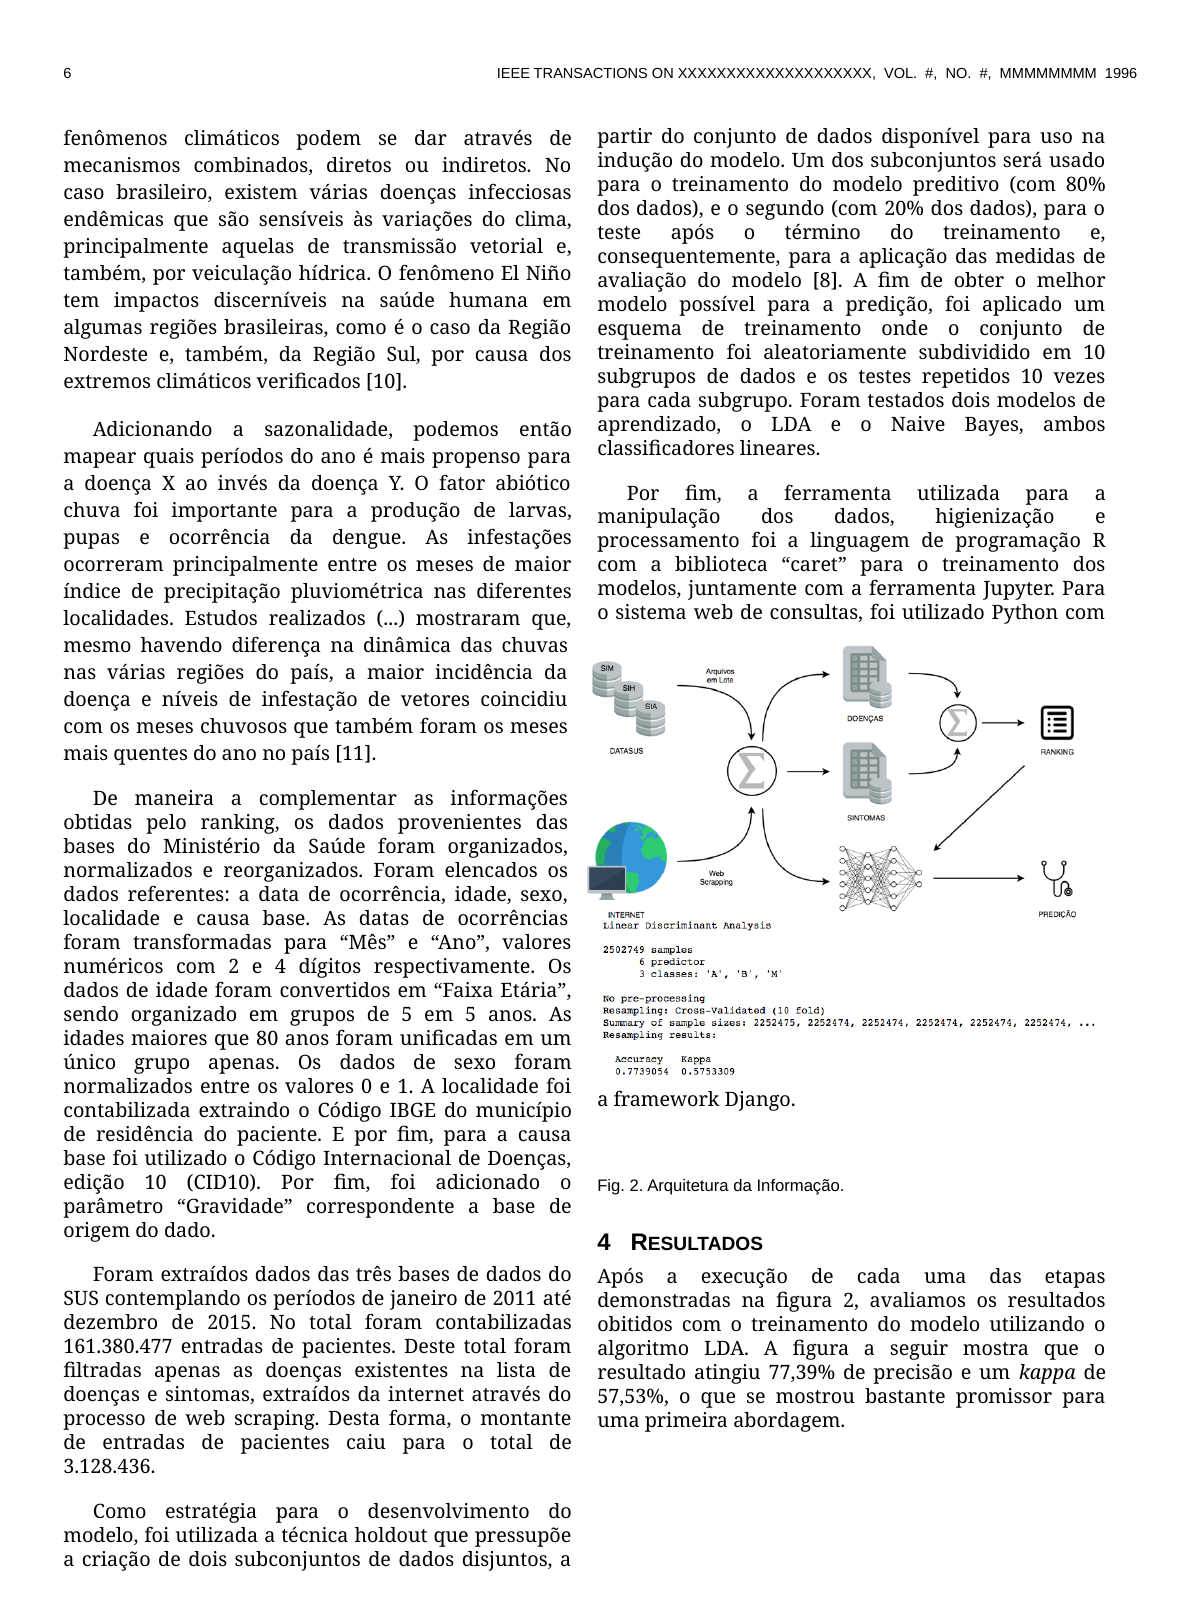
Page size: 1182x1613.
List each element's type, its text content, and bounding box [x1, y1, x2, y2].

text Após a execução de cada uma das etapas demonstradas na figura 2, avaliamos os resultados obitidos com o treinamento do modelo utilizando o algoritmo LDA. A figura a seguir mostra que o resultado atingiu 77,39% de precisão e um kappa de 57,53%, o que se mostrou bastante promissor para uma primeira abordagem. [597, 1264, 1106, 1432]
subtitle 4 Resultados [597, 1229, 1106, 1256]
text De maneira a complementar as informações obtidas pelo ranking, os dados provenientes das bases do Ministério da Saúde foram organizados, normalizados e reorganizados. Foram elencados os dados referentes: a data de ocorrência, idade, sexo, localidade e causa base. As datas de ocorrências foram transformadas para “Mês” e “Ano”, valores numéricos com 2 e 4 dígitos respectivamente. Os dados de idade foram convertidos em “Faixa Etária”, sendo organizado em grupos de 5 em 5 anos. As idades maiores que 80 anos foram unificadas em um único grupo apenas. Os dados de sexo foram normalizados entre os valores 0 e 1. A localidade foi contabilizada extraindo o Código IBGE do município de residência do paciente. E por fim, para a causa base foi utilizado o Código Internacional de Doenças, edição 10 (CID10). Por fim, foi adicionado o parâmetro “Gravidade” correspondente a base de origem do dado. [63, 787, 572, 1242]
text Fig. 2. Arquitetura da Informação. [597, 1177, 1106, 1195]
text Como estratégia para o desenvolvimento do modelo, foi utilizada a técnica holdout que pressupõe a criação de dois subconjuntos de dados disjuntos, a partir do conjunto de dados disponível para uso na indução do modelo. Um dos subconjuntos será usado para o treinamento do modelo preditivo (com 80% dos dados), e o segundo (com 20% dos dados), para o teste após o término do treinamento e, consequentemente, para a aplicação das medidas de avaliação do modelo [8]. A fim de obter o melhor modelo possível para a predição, foi aplicado um esquema de treinamento onde o conjunto de treinamento foi aleatoriamente subdividido em 10 subgrupos de dados e os testes repetidos 10 vezes para cada subgrupo. Foram testados dois modelos de aprendizado, o LDA e o Naive Bayes, ambos classificadores lineares. [597, 124, 1106, 460]
text Foram extraídos dados das três bases de dados do SUS contemplando os períodos de janeiro de 2011 até dezembro de 2015. No total foram contabilizadas 161.380.477 entradas de pacientes. Deste total foram filtradas apenas as doenças existentes na lista de doenças e sintomas, extraídos da internet através do processo de web scraping. Desta forma, o montante de entradas de pacientes caiu para o total de 3.128.436. [63, 1263, 572, 1478]
text Adicionando a sazonalidade, podemos então mapear quais períodos do ano é mais propenso para a doença X ao invés da doença Y. O fator abiótico chuva foi importante para a produção de larvas, pupas e ocorrência da dengue. As infestações ocorreram principalmente entre os meses de maior índice de precipitação pluviométrica nas diferentes localidades. Estudos realizados (...) mostraram que, mesmo havendo diferença na dinâmica das chuvas nas várias regiões do país, a maior incidência da doença e níveis de infestação de vetores coincidiu com os meses chuvosos que também foram os meses mais quentes do ano no país [11]. [63, 415, 572, 766]
text Por fim, a ferramenta utilizada para a manipulação dos dados, higienização e processamento foi a linguagem de programação R com a biblioteca “caret” para o treinamento dos modelos, juntamente com a ferramenta Jupyter. Para o sistema web de consultas, foi utilizado Python com a framework Django. [597, 481, 1106, 918]
picture [587, 644, 1106, 1087]
